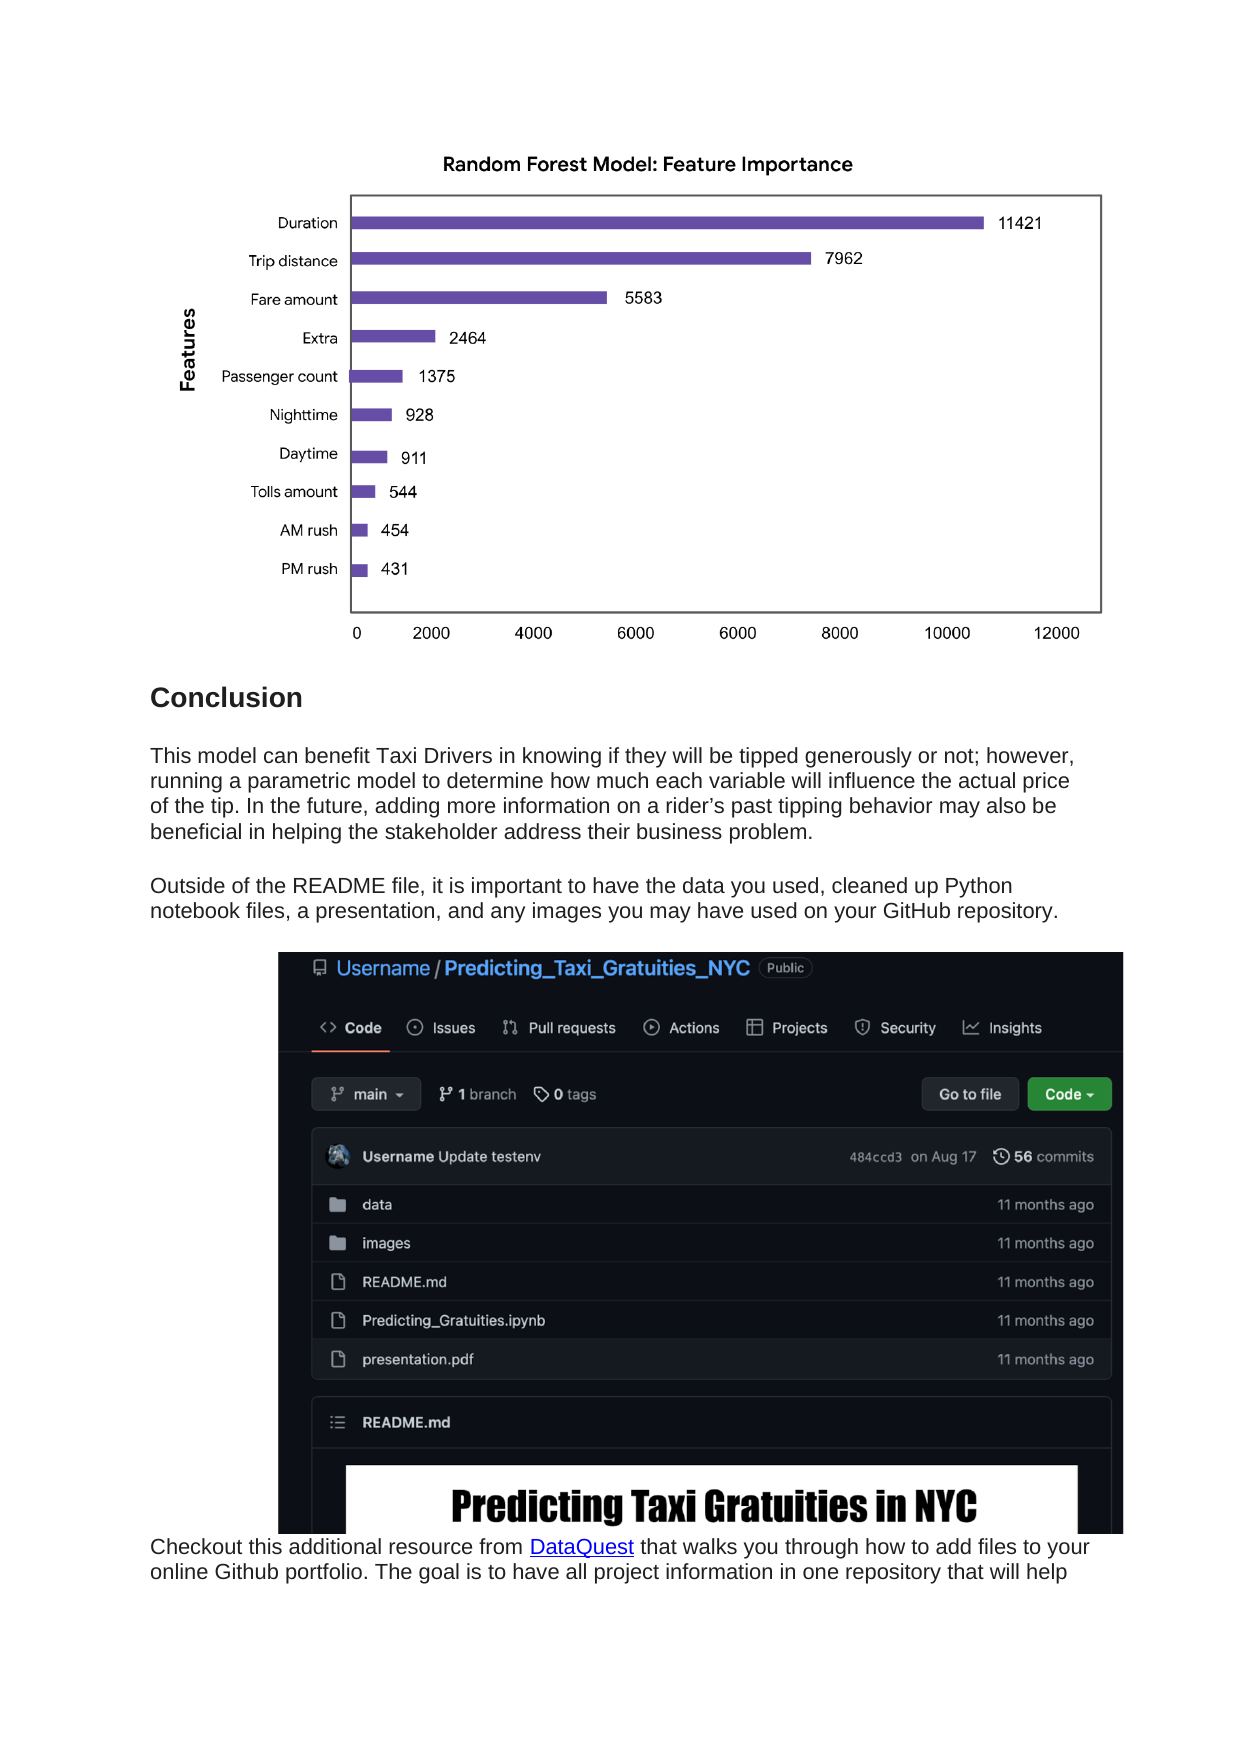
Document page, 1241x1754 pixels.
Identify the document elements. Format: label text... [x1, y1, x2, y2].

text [150, 1534, 1090, 1584]
text This model can benefit Taxi Drivers in knowing if they will be tipped generously or not; however, running a parametric model to determine how much each variable will influence the actual price of the tip. In the future, adding more information on a rider’s past tipping behavior may also be beneficial in helping the stakeholder address their business problem. [150, 743, 1090, 844]
picture [150, 150, 1153, 653]
text Conclusion [150, 681, 1090, 714]
text Outside of the README file, it is important to have the data you used, cleaned up Python notebook files, a presentation, and any images you may have used on your GitHub repository. [150, 873, 1090, 923]
picture [150, 952, 1241, 1534]
